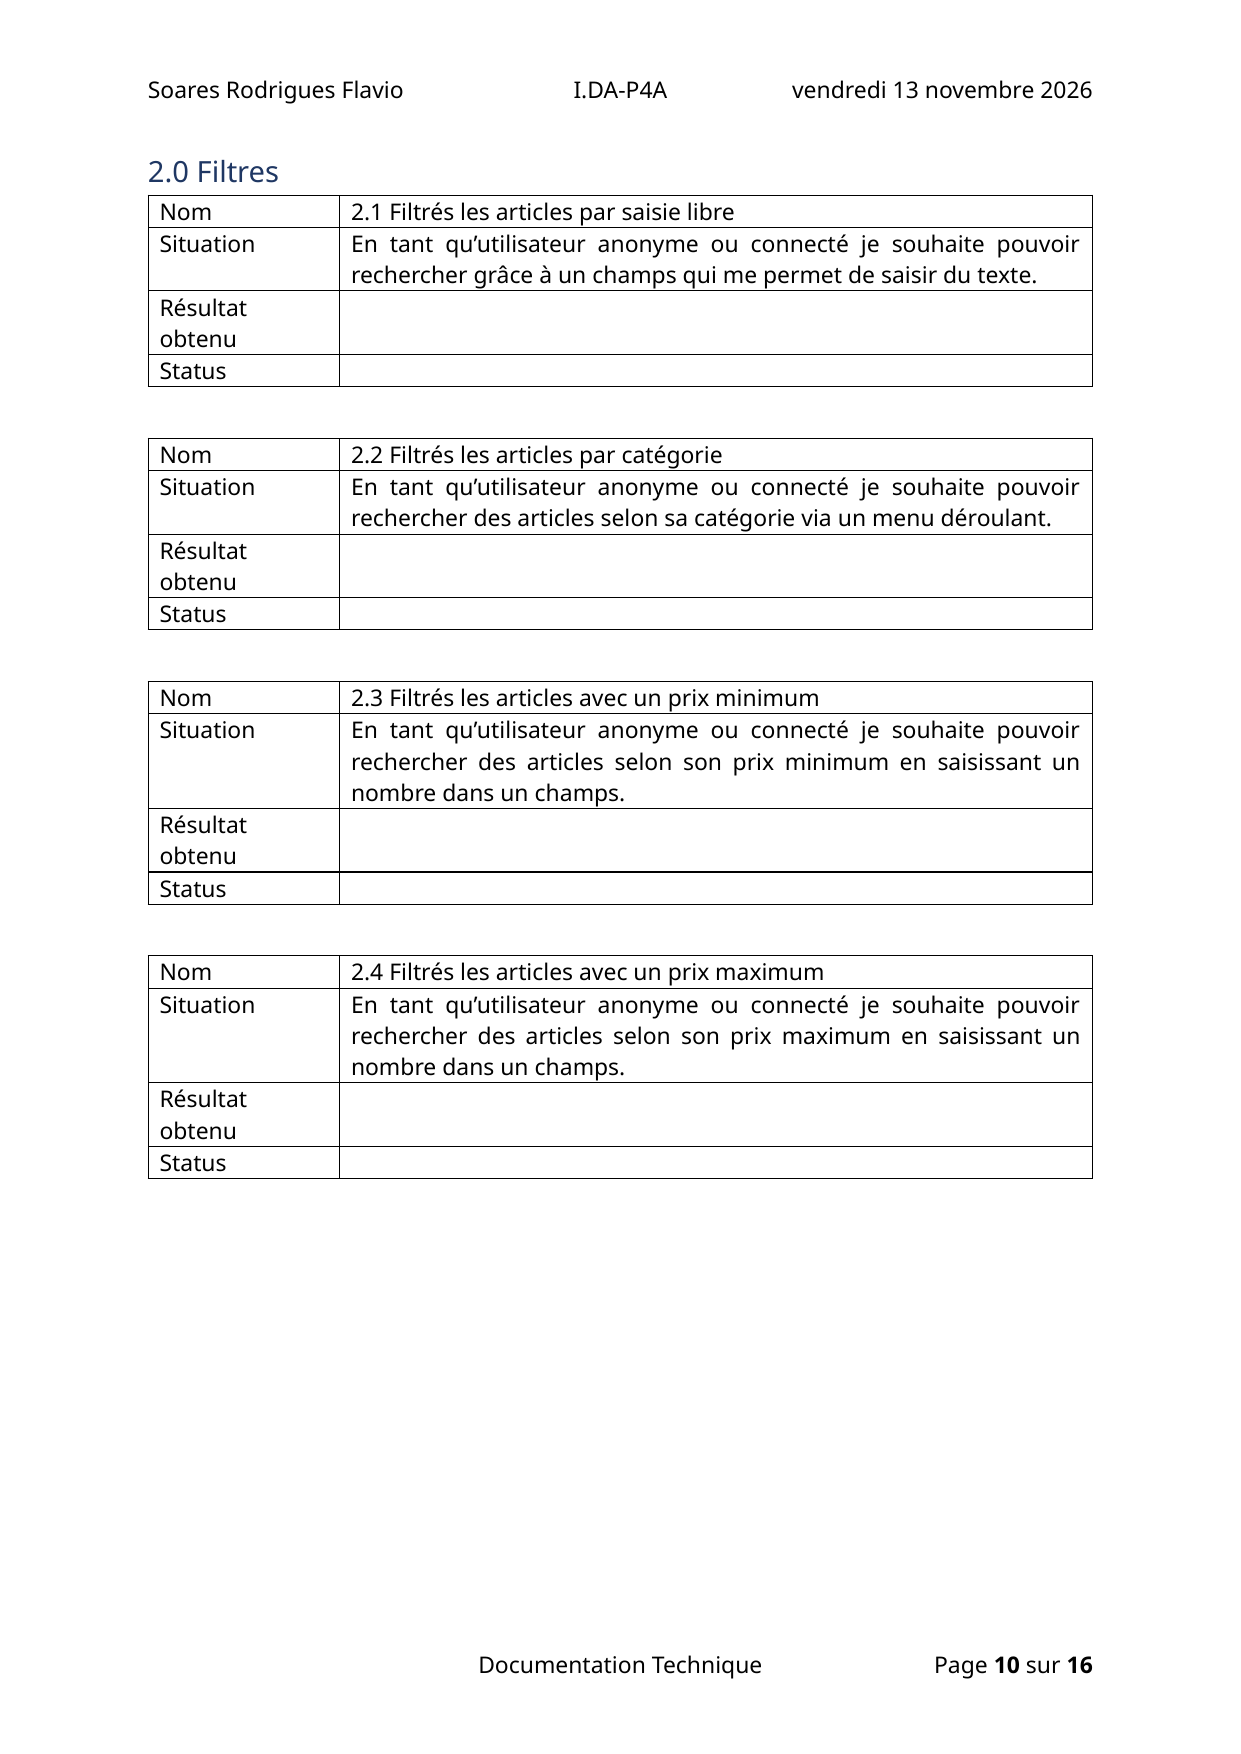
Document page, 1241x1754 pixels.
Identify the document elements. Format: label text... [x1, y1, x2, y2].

table_header 2.1 Filtrés les articles par saisie libre [340, 196, 1092, 227]
table_cell [340, 598, 1092, 629]
table_header 2.4 Filtrés les articles avec un prix maximum [340, 956, 1092, 987]
table_cell Résultat obtenu [149, 291, 339, 354]
table_header 2.2 Filtrés les articles par catégorie [340, 439, 1092, 470]
table_cell Résultat obtenu [149, 535, 339, 597]
table_header Nom [149, 956, 339, 987]
table_cell En tant qu’utilisateur anonyme ou connecté je souhaite pouvoir rechercher des articles selon sa catégorie via un menu déroulant. [340, 471, 1092, 533]
table_cell Résultat obtenu [149, 809, 339, 871]
table_cell En tant qu’utilisateur anonyme ou connecté je souhaite pouvoir rechercher des articles selon son prix maximum en saisissant un nombre dans un champs. [340, 989, 1092, 1082]
table_header Nom [149, 196, 339, 227]
table_cell Situation [149, 989, 339, 1082]
table_header Nom [149, 682, 339, 713]
table_cell Situation [149, 714, 339, 808]
table_cell [340, 873, 1092, 904]
subtitle 2.0 Filtres [148, 152, 1093, 191]
table_cell [340, 535, 1092, 597]
table_cell [340, 1083, 1092, 1146]
table_cell [340, 291, 1092, 354]
table_cell [340, 355, 1092, 386]
table_cell Résultat obtenu [149, 1083, 339, 1146]
table_header 2.3 Filtrés les articles avec un prix minimum [340, 682, 1092, 713]
table_cell En tant qu’utilisateur anonyme ou connecté je souhaite pouvoir rechercher grâce à un champs qui me permet de saisir du texte. [340, 228, 1092, 290]
table_cell Status [149, 355, 339, 386]
table_cell En tant qu’utilisateur anonyme ou connecté je souhaite pouvoir rechercher des articles selon son prix minimum en saisissant un nombre dans un champs. [340, 714, 1092, 808]
table_cell Situation [149, 471, 339, 533]
table_cell Situation [149, 228, 339, 290]
table_cell Status [149, 598, 339, 629]
table_cell [340, 1147, 1092, 1178]
table_header Nom [149, 439, 339, 470]
table_cell Status [149, 873, 339, 904]
table_cell [340, 809, 1092, 871]
table_cell Status [149, 1147, 339, 1178]
